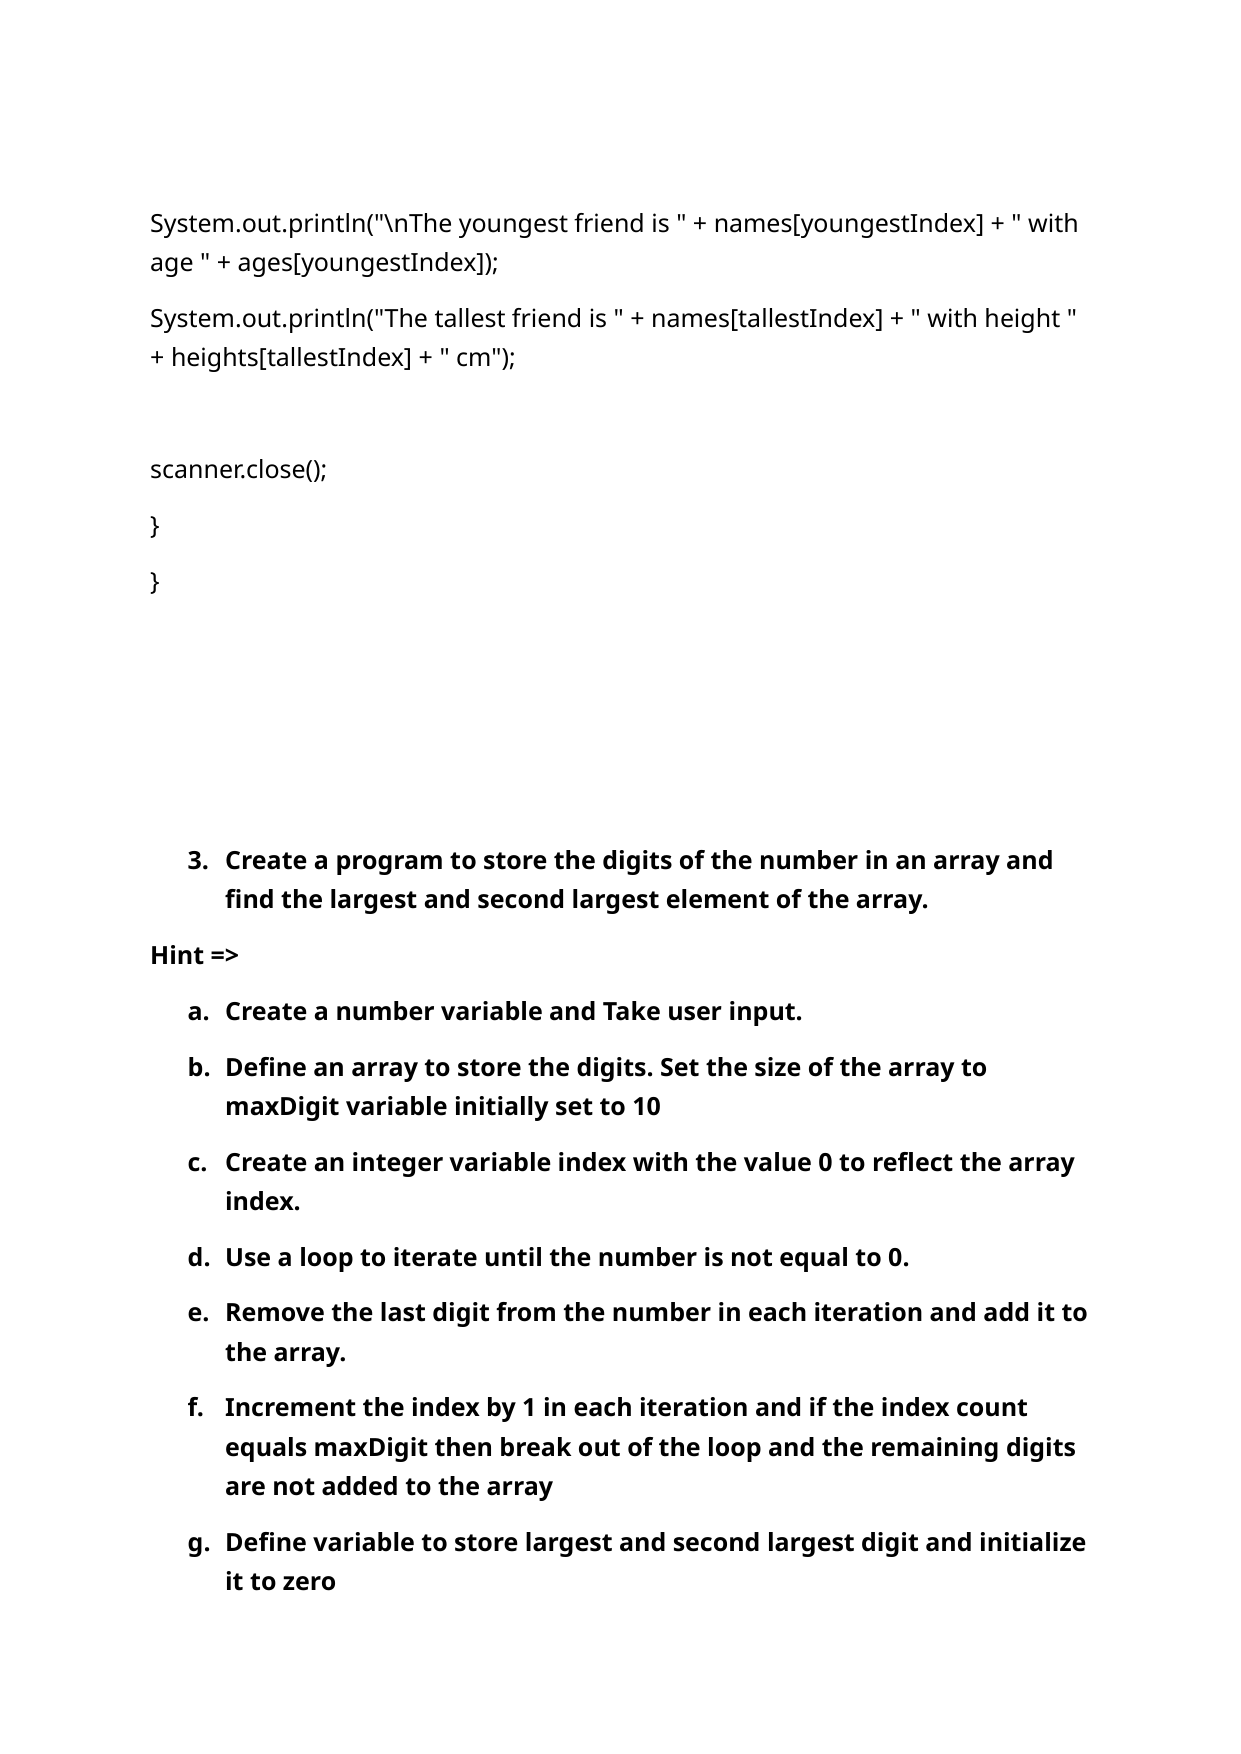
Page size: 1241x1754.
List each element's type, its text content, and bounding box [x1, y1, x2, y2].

text } [150, 507, 1090, 542]
text System.out.println("The tallest friend is " + names[tallestIndex] + " with height " + heights[tallestIndex] + " cm"); [150, 301, 1090, 374]
list Define variable to store largest and second largest digit and initialize it to zero [187, 1524, 1090, 1597]
list Define an array to store the digits. Set the size of the array to maxDigit variable initially set to 10 [187, 1049, 1090, 1122]
text scanner.close(); [150, 452, 1090, 486]
list Increment the index by 1 in each iteration and if the index count equals maxDigit then break out of the loop and the remaining digits are not added to the array [187, 1390, 1090, 1502]
text } [150, 563, 1090, 597]
text System.out.println("\nThe youngest friend is " + names[youngestIndex] + " with age " + ages[youngestIndex]); [150, 206, 1090, 279]
text Hint => [150, 937, 1090, 972]
list Create a number variable and Take user input. [187, 993, 1090, 1027]
list Remove the last digit from the number in each iteration and add it to the array. [187, 1295, 1090, 1368]
list Use a loop to iterate until the number is not equal to 0. [187, 1239, 1090, 1273]
list Create an integer variable index with the value 0 to reflect the array index. [187, 1144, 1090, 1217]
list Create a program to store the digits of the number in an array and find the largest and second largest element of the array. [187, 842, 1090, 916]
